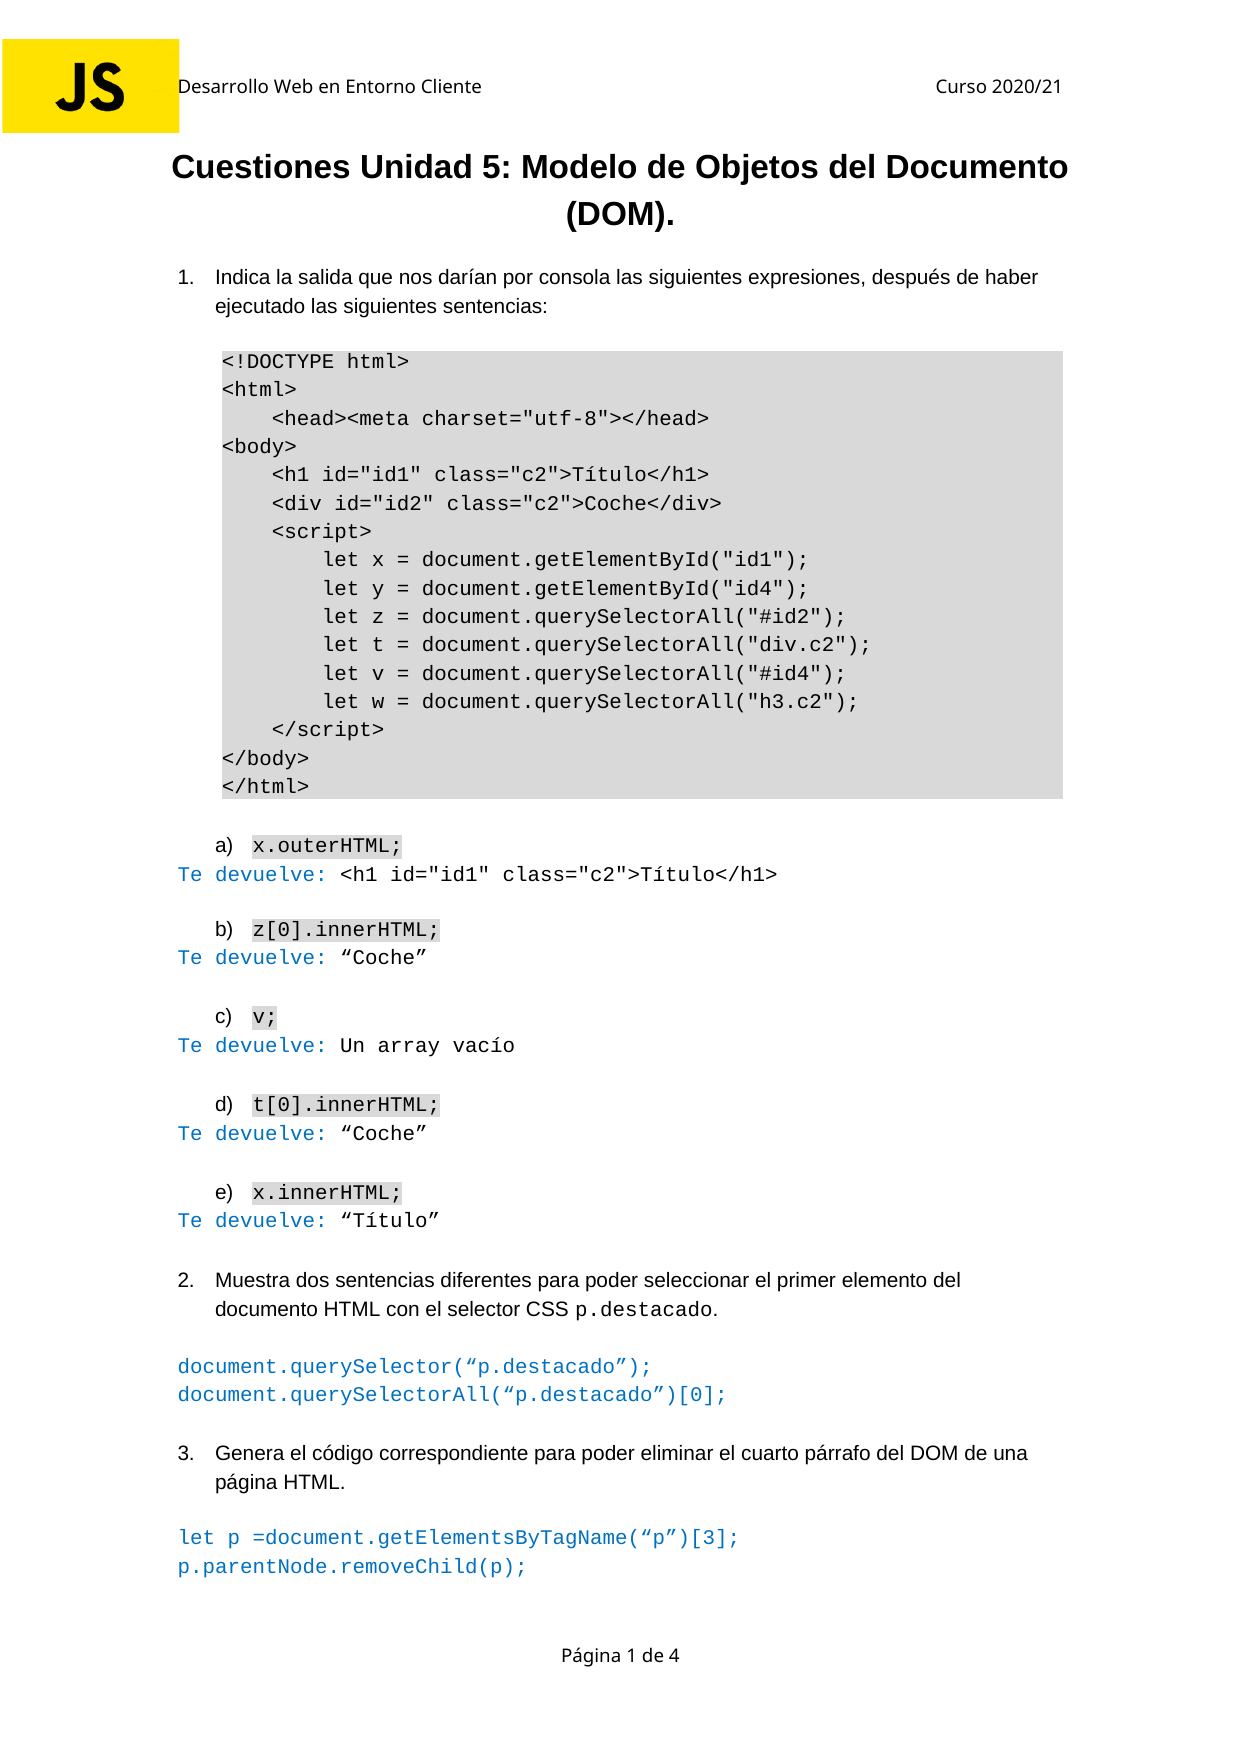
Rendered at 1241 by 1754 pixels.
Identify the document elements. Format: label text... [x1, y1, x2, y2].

text Te devuelve: “Título” [177, 1211, 1063, 1234]
text </script> [222, 719, 1063, 743]
text <!DOCTYPE html> [222, 351, 1063, 374]
list x.innerHTML; [215, 1179, 1063, 1205]
text <script> [222, 521, 1063, 544]
text let p =document.getElementsByTagName(“p”)[3]; [177, 1527, 1063, 1551]
text let y = document.getElementById("id4"); [222, 578, 1063, 601]
list Muestra dos sentencias diferentes para poder seleccionar el primer elemento del documento HTML con el selector CSS p.destacado. [177, 1268, 1063, 1322]
text document.querySelector(“p.destacado”); [177, 1356, 1063, 1379]
text <html> [222, 379, 1063, 403]
text </html> [222, 776, 1063, 799]
text Te devuelve: “Coche” [177, 1122, 1063, 1146]
list v; [215, 1004, 1063, 1030]
text Te devuelve: <h1 id="id1" class="c2">Título</h1> [177, 864, 1063, 888]
text let x = document.getElementById("id1"); [222, 549, 1063, 573]
text <body> [222, 436, 1063, 459]
text <head><meta charset="utf-8"></head> [222, 408, 1063, 431]
picture [2, 39, 180, 133]
text let z = document.querySelectorAll("#id2"); [222, 606, 1063, 629]
list z[0].innerHTML; [215, 916, 1063, 942]
text let t = document.querySelectorAll("div.c2"); [222, 634, 1063, 658]
text document.querySelectorAll(“p.destacado”)[0]; [177, 1384, 1063, 1408]
text </body> [222, 748, 1063, 771]
text <div id="id2" class="c2">Coche</div> [222, 493, 1063, 516]
list x.outerHTML; [215, 833, 1063, 859]
text Te devuelve: “Coche” [177, 947, 1063, 971]
text <h1 id="id1" class="c2">Título</h1> [222, 464, 1063, 488]
text let v = document.querySelectorAll("#id4"); [222, 663, 1063, 686]
text p.parentNode.removeChild(p); [177, 1556, 1063, 1579]
text let w = document.querySelectorAll("h3.c2"); [222, 691, 1063, 714]
list Genera el código correspondiente para poder eliminar el cuarto párrafo del DOM de una página HTML. [177, 1441, 1063, 1494]
text Cuestiones Unidad 5: Modelo de Objetos del Documento (DOM). [165, 148, 1075, 232]
list Indica la salida que nos darían por consola las siguientes expresiones, después de haber ejecutado las siguientes sentencias: [177, 265, 1063, 317]
text Te devuelve: Un array vacío [177, 1035, 1063, 1058]
list t[0].innerHTML; [215, 1092, 1063, 1117]
